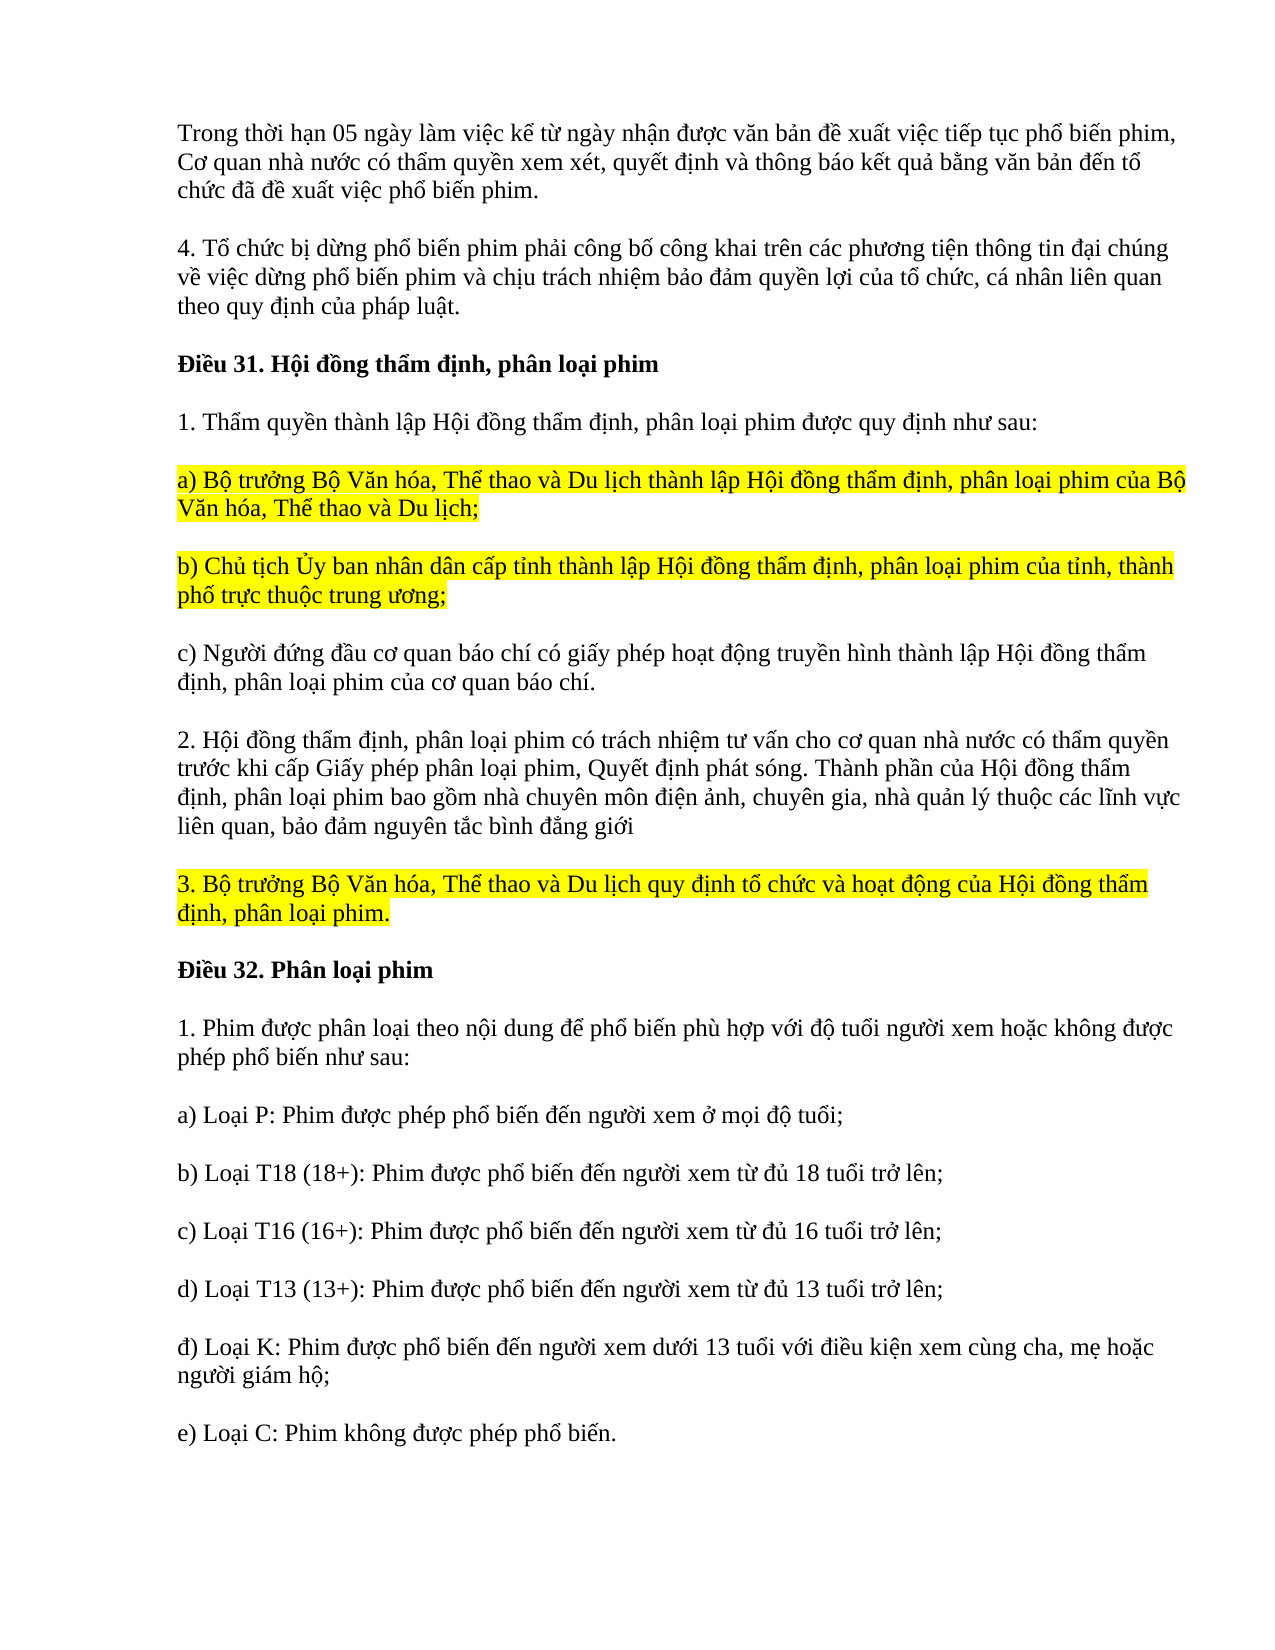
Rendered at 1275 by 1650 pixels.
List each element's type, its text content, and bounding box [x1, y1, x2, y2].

text đ) Loại K: Phim được phổ biến đến người xem dưới 13 tuổi với điều kiện xem cùng cha, mẹ hoặc người giám hộ; [177, 1332, 1186, 1389]
text b) Chủ tịch Ủy ban nhân dân cấp tỉnh thành lập Hội đồng thẩm định, phân loại phim của tỉnh, thành phố trực thuộc trung ương; [447, 551, 1186, 609]
text 1. Thẩm quyền thành lập Hội đồng thẩm định, phân loại phim được quy định như sau: [177, 407, 1186, 436]
text Điều 31. Hội đồng thẩm định, phân loại phim [177, 349, 1186, 378]
text e) Loại C: Phim không được phép phổ biến. [177, 1418, 1186, 1447]
text d) Loại T13 (13+): Phim được phổ biến đến người xem từ đủ 13 tuổi trở lên; [177, 1274, 1186, 1303]
text a) Bộ trưởng Bộ Văn hóa, Thể thao và Du lịch thành lập Hội đồng thẩm định, phân loại phim của Bộ Văn hóa, Thể thao và Du lịch; [177, 493, 1186, 522]
text b) Loại T18 (18+): Phim được phổ biến đến người xem từ đủ 18 tuổi trở lên; [177, 1158, 1186, 1187]
text c) Loại T16 (16+): Phim được phổ biến đến người xem từ đủ 16 tuổi trở lên; [177, 1216, 1186, 1245]
text a) Loại P: Phim được phép phổ biến đến người xem ở mọi độ tuổi; [177, 1100, 1186, 1129]
text Điều 32. Phân loại phim [177, 956, 1186, 984]
text 1. Phim được phân loại theo nội dung để phổ biến phù hợp với độ tuổi người xem hoặc không được phép phổ biến như sau: [177, 1013, 1186, 1071]
text 2. Hội đồng thẩm định, phân loại phim có trách nhiệm tư vấn cho cơ quan nhà nước có thẩm quyền trước khi cấp Giấy phép phân loại phim, Quyết định phát sóng. Thành phần của Hội đồng thẩm định, phân loại phim bao gồm nhà chuyên môn điện ảnh, chuyên gia, nhà quản lý thuộc các lĩnh vực liên quan, bảo đảm nguyên tắc bình đẳng giới [177, 725, 1186, 840]
text Trong thời hạn 05 ngày làm việc kể từ ngày nhận được văn bản đề xuất việc tiếp tục phổ biến phim, Cơ quan nhà nước có thẩm quyền xem xét, quyết định và thông báo kết quả bằng văn bản đến tổ chức đã đề xuất việc phổ biến phim. [177, 118, 1186, 204]
text 4. Tổ chức bị dừng phổ biến phim phải công bố công khai trên các phương tiện thông tin đại chúng về việc dừng phổ biến phim và chịu trách nhiệm bảo đảm quyền lợi của tổ chức, cá nhân liên quan theo quy định của pháp luật. [177, 233, 1186, 320]
text 3. Bộ trưởng Bộ Văn hóa, Thể thao và Du lịch quy định tổ chức và hoạt động của Hội đồng thẩm định, phân loại phim. [390, 869, 1186, 926]
text c) Người đứng đầu cơ quan báo chí có giấy phép hoạt động truyền hình thành lập Hội đồng thẩm định, phân loại phim của cơ quan báo chí. [177, 638, 1186, 696]
